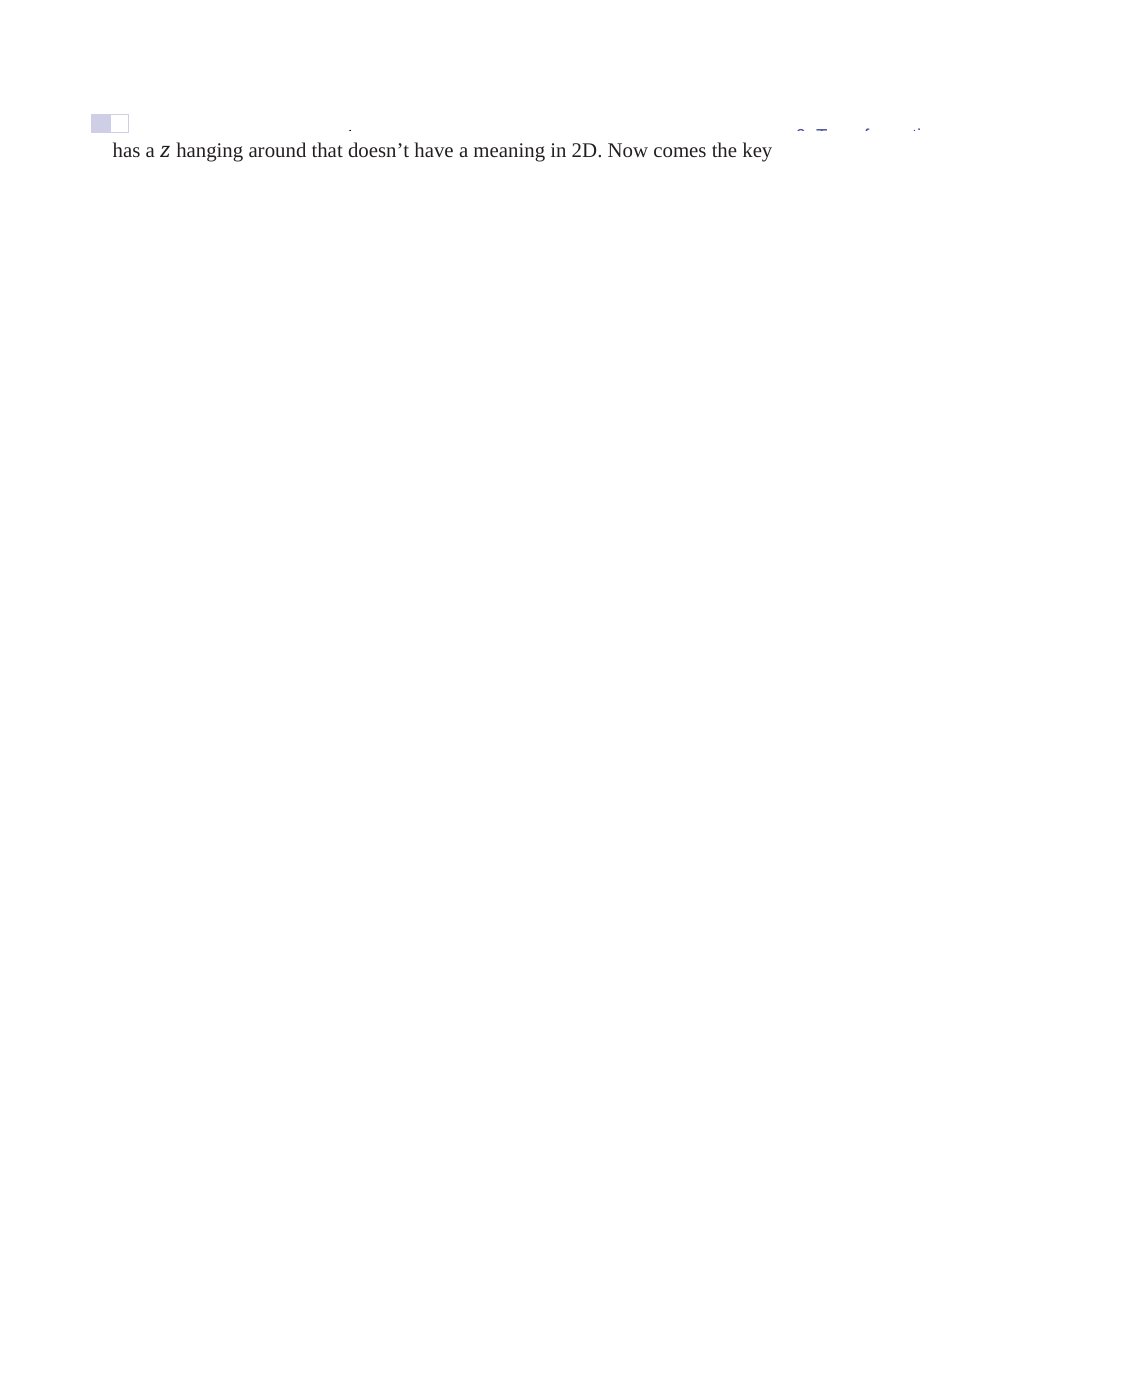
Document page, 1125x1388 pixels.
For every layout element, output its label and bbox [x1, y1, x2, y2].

text [112, 135, 786, 164]
